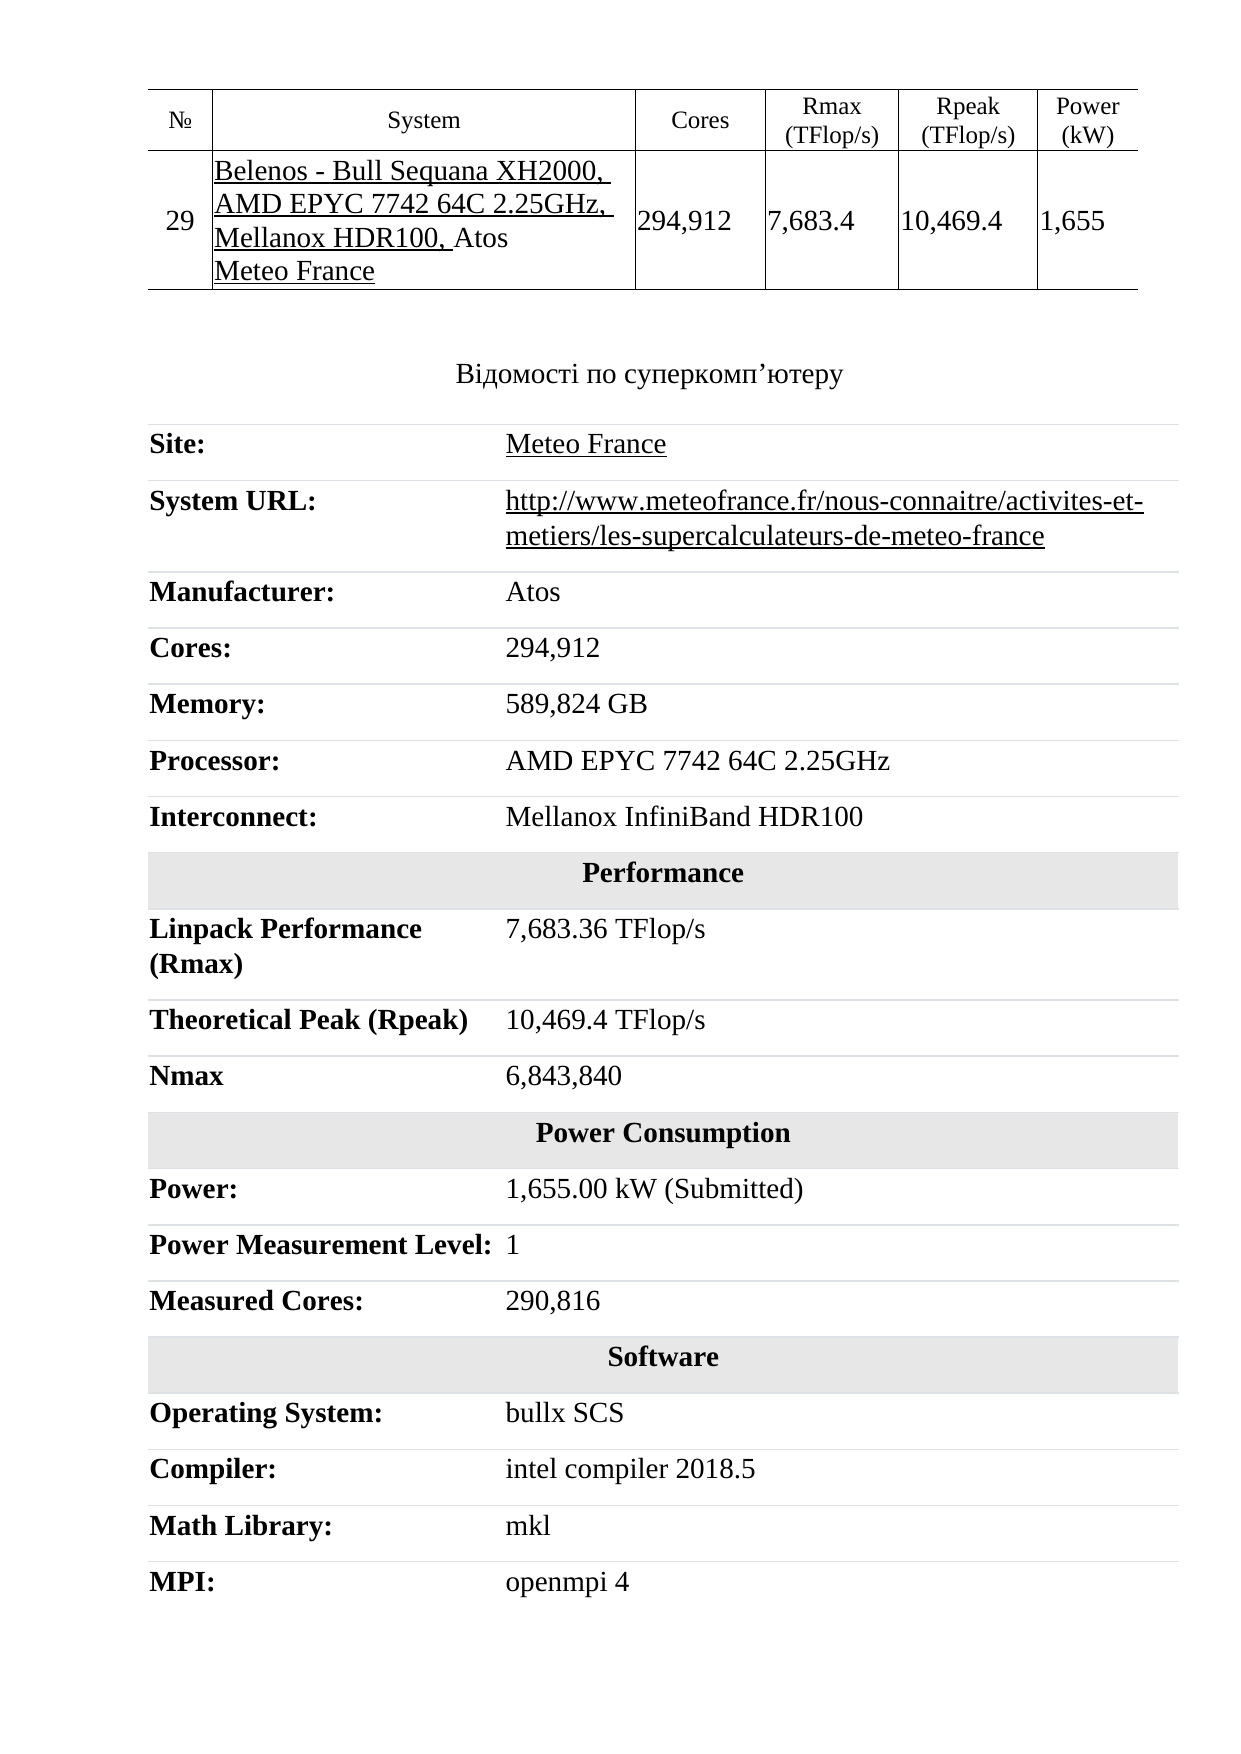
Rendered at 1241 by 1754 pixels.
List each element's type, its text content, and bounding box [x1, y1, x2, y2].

table_cell MPI: [148, 1562, 504, 1617]
table_cell Linpack Performance (Rmax) [148, 910, 504, 999]
table_cell 7,683.4 [766, 151, 898, 288]
table_cell Mellanox InfiniBand HDR100 [504, 797, 1178, 852]
table_cell 1,655.00 kW (Submitted) [504, 1169, 1178, 1224]
table_cell System URL: [148, 481, 504, 571]
table_cell Operating System: [148, 1394, 504, 1448]
table_cell 10,469.4 TFlop/s [504, 1001, 1178, 1055]
table_cell 290,816 [504, 1282, 1178, 1336]
table_header System [213, 90, 635, 150]
table_cell intel compiler 2018.5 [504, 1450, 1178, 1504]
table_cell Belenos - Bull Sequana XH2000, AMD EPYC 7742 64C 2.25GHz, Mellanox HDR100, Atos Meteo France [213, 151, 635, 288]
table_cell 29 [148, 151, 212, 288]
table_cell 294,912 [504, 629, 1178, 683]
table_cell Power Consumption [148, 1113, 1178, 1168]
table_header Cores [636, 90, 765, 150]
table_cell Power: [148, 1169, 504, 1224]
table_cell mkl [504, 1506, 1178, 1561]
table_cell Nmax [148, 1057, 504, 1112]
table_cell http://www.meteofrance.fr/nous-connaitre/activites-et-metiers/les-supercalculateurs-de-meteo-france [504, 481, 1178, 571]
table_cell 7,683.36 TFlop/s [504, 910, 1178, 999]
table_header Power (kW) [1038, 90, 1138, 150]
table_header Site: [148, 425, 504, 480]
table_cell AMD EPYC 7742 64C 2.25GHz [504, 741, 1178, 796]
table_cell Performance [148, 853, 1178, 908]
table_header Rmax (TFlop/s) [766, 90, 898, 150]
text Відомості по суперкомп’ютеру [148, 357, 1152, 390]
table_cell 1 [504, 1226, 1178, 1280]
table_cell bullx SCS [504, 1394, 1178, 1448]
table_cell Memory: [148, 685, 504, 739]
table_cell Compiler: [148, 1450, 504, 1504]
table_cell Theoretical Peak (Rpeak) [148, 1001, 504, 1055]
table_cell 6,843,840 [504, 1057, 1178, 1112]
table_cell Power Measurement Level: [148, 1226, 504, 1280]
table_cell Cores: [148, 629, 504, 683]
table_cell Measured Cores: [148, 1282, 504, 1336]
table_cell 10,469.4 [899, 151, 1037, 288]
table_cell 294,912 [636, 151, 765, 288]
table_cell Math Library: [148, 1506, 504, 1561]
table_cell Processor: [148, 741, 504, 796]
table_cell 589,824 GB [504, 685, 1178, 739]
table_cell Software [148, 1338, 1178, 1392]
table_cell Manufacturer: [148, 573, 504, 627]
table_header № [148, 90, 212, 150]
table_header Meteo France [504, 425, 1178, 480]
table_header Rpeak (TFlop/s) [899, 90, 1037, 150]
table_cell Atos [504, 573, 1178, 627]
table_cell 1,655 [1038, 151, 1138, 288]
table_cell openmpi 4 [504, 1562, 1178, 1617]
table_cell Interconnect: [148, 797, 504, 852]
